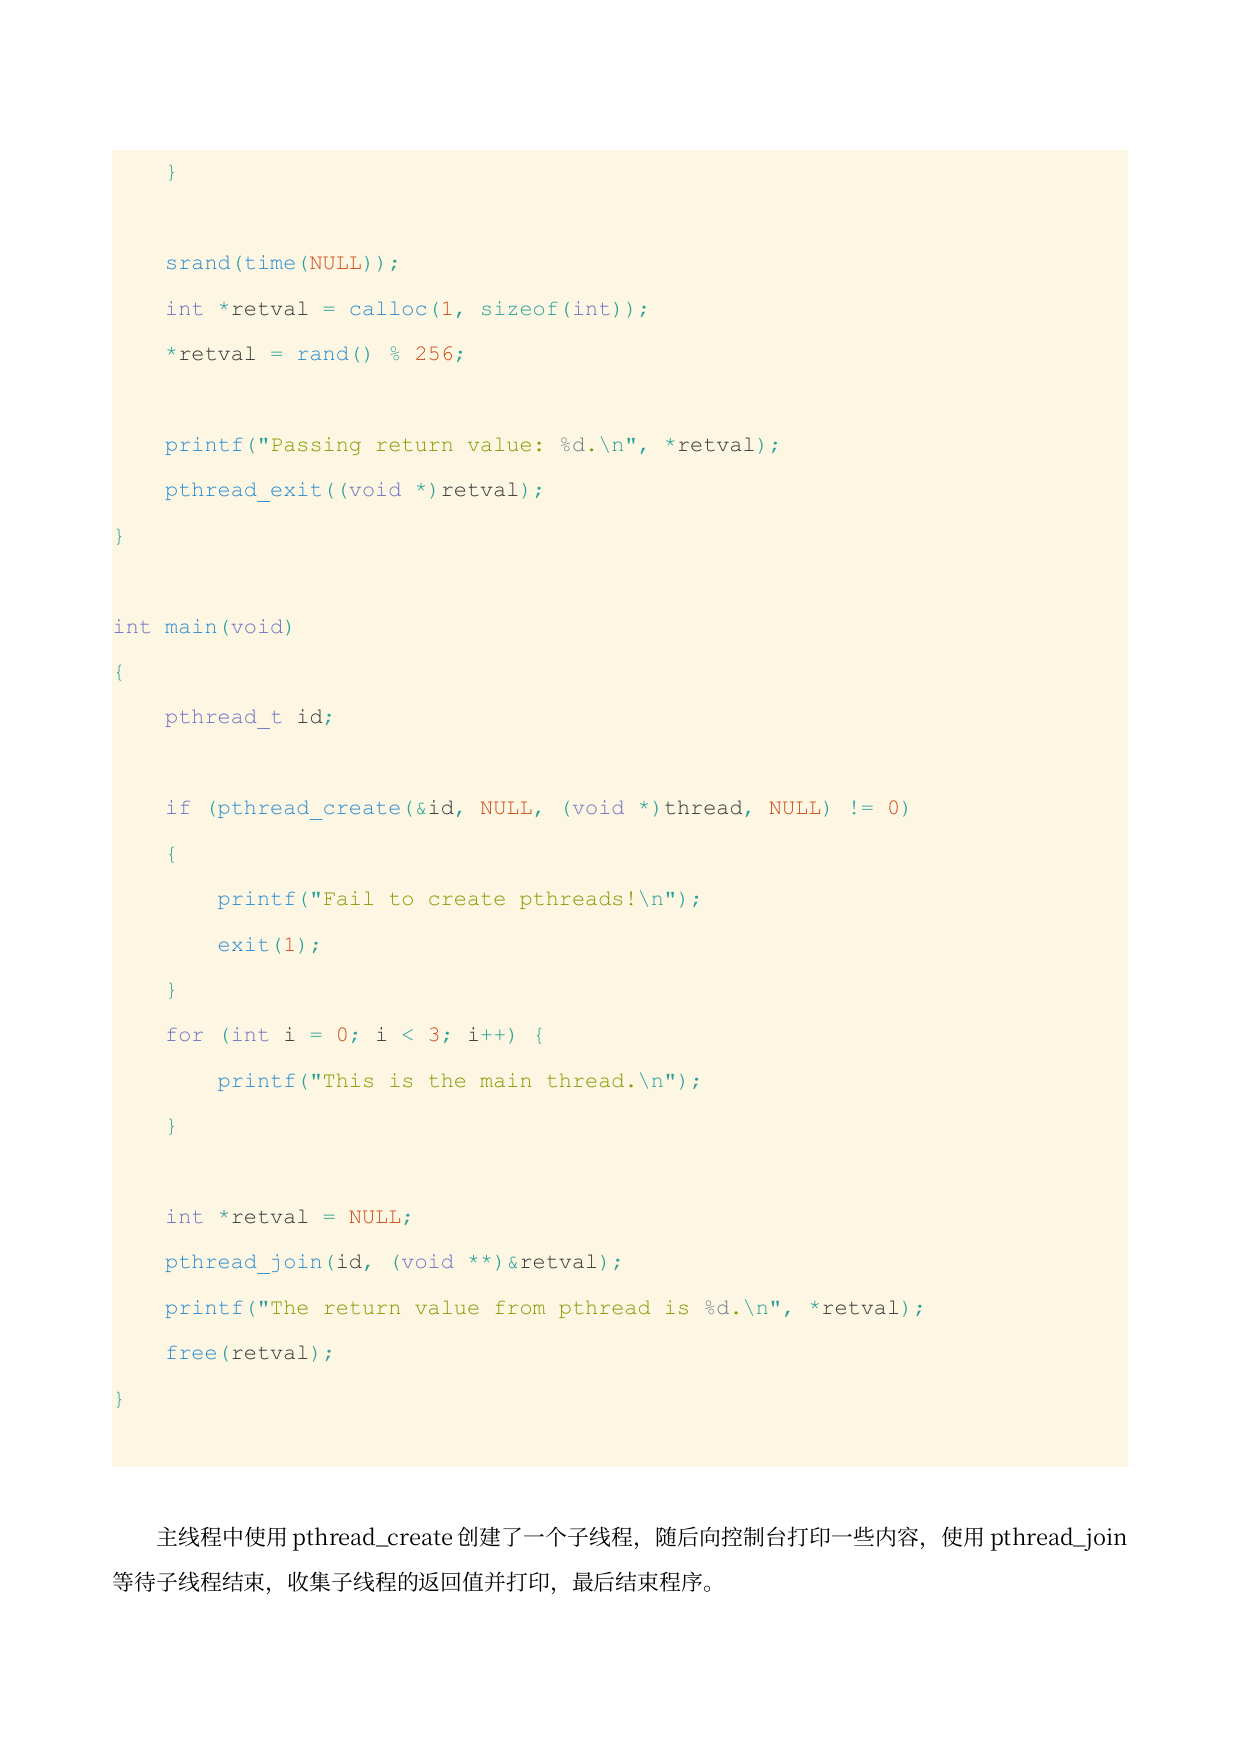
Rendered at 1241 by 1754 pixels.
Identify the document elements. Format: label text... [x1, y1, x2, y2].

text printf("Fail to create pthreads!\n"); [112, 877, 1128, 922]
text *retval = rand() % 256; [112, 332, 1128, 377]
text 主线程中使用pthread_create创建了一个子线程，随后向控制台打印一些内容，使用pthread_join等待子线程结束，收集子线程的返回值并打印，最后结束程序。 [112, 1513, 1128, 1604]
text if (pthread_create(&id, NULL, (void *)thread, NULL) != 0) [112, 786, 1128, 832]
text } [112, 1104, 1128, 1149]
text int *retval = NULL; [112, 1195, 1128, 1240]
text srand(time(NULL)); [112, 241, 1128, 287]
text printf("This is the main thread.\n"); [112, 1059, 1128, 1104]
text { [112, 650, 1128, 695]
text pthread_exit((void *)retval); [112, 468, 1128, 514]
text { [112, 832, 1128, 877]
text } [112, 1377, 1128, 1422]
text int main(void) [112, 604, 1128, 650]
text for (int i = 0; i < 3; i++) { [112, 1013, 1128, 1059]
text free(retval); [112, 1331, 1128, 1377]
text } [112, 150, 1128, 196]
text } [112, 514, 1128, 559]
text int *retval = calloc(1, sizeof(int)); [112, 287, 1128, 332]
text exit(1); [112, 922, 1128, 968]
text pthread_t id; [112, 695, 1128, 741]
text } [112, 968, 1128, 1013]
text pthread_join(id, (void **)&retval); [112, 1240, 1128, 1286]
text printf("Passing return value: %d.\n", *retval); [112, 423, 1128, 468]
text printf("The return value from pthread is %d.\n", *retval); [112, 1286, 1128, 1331]
